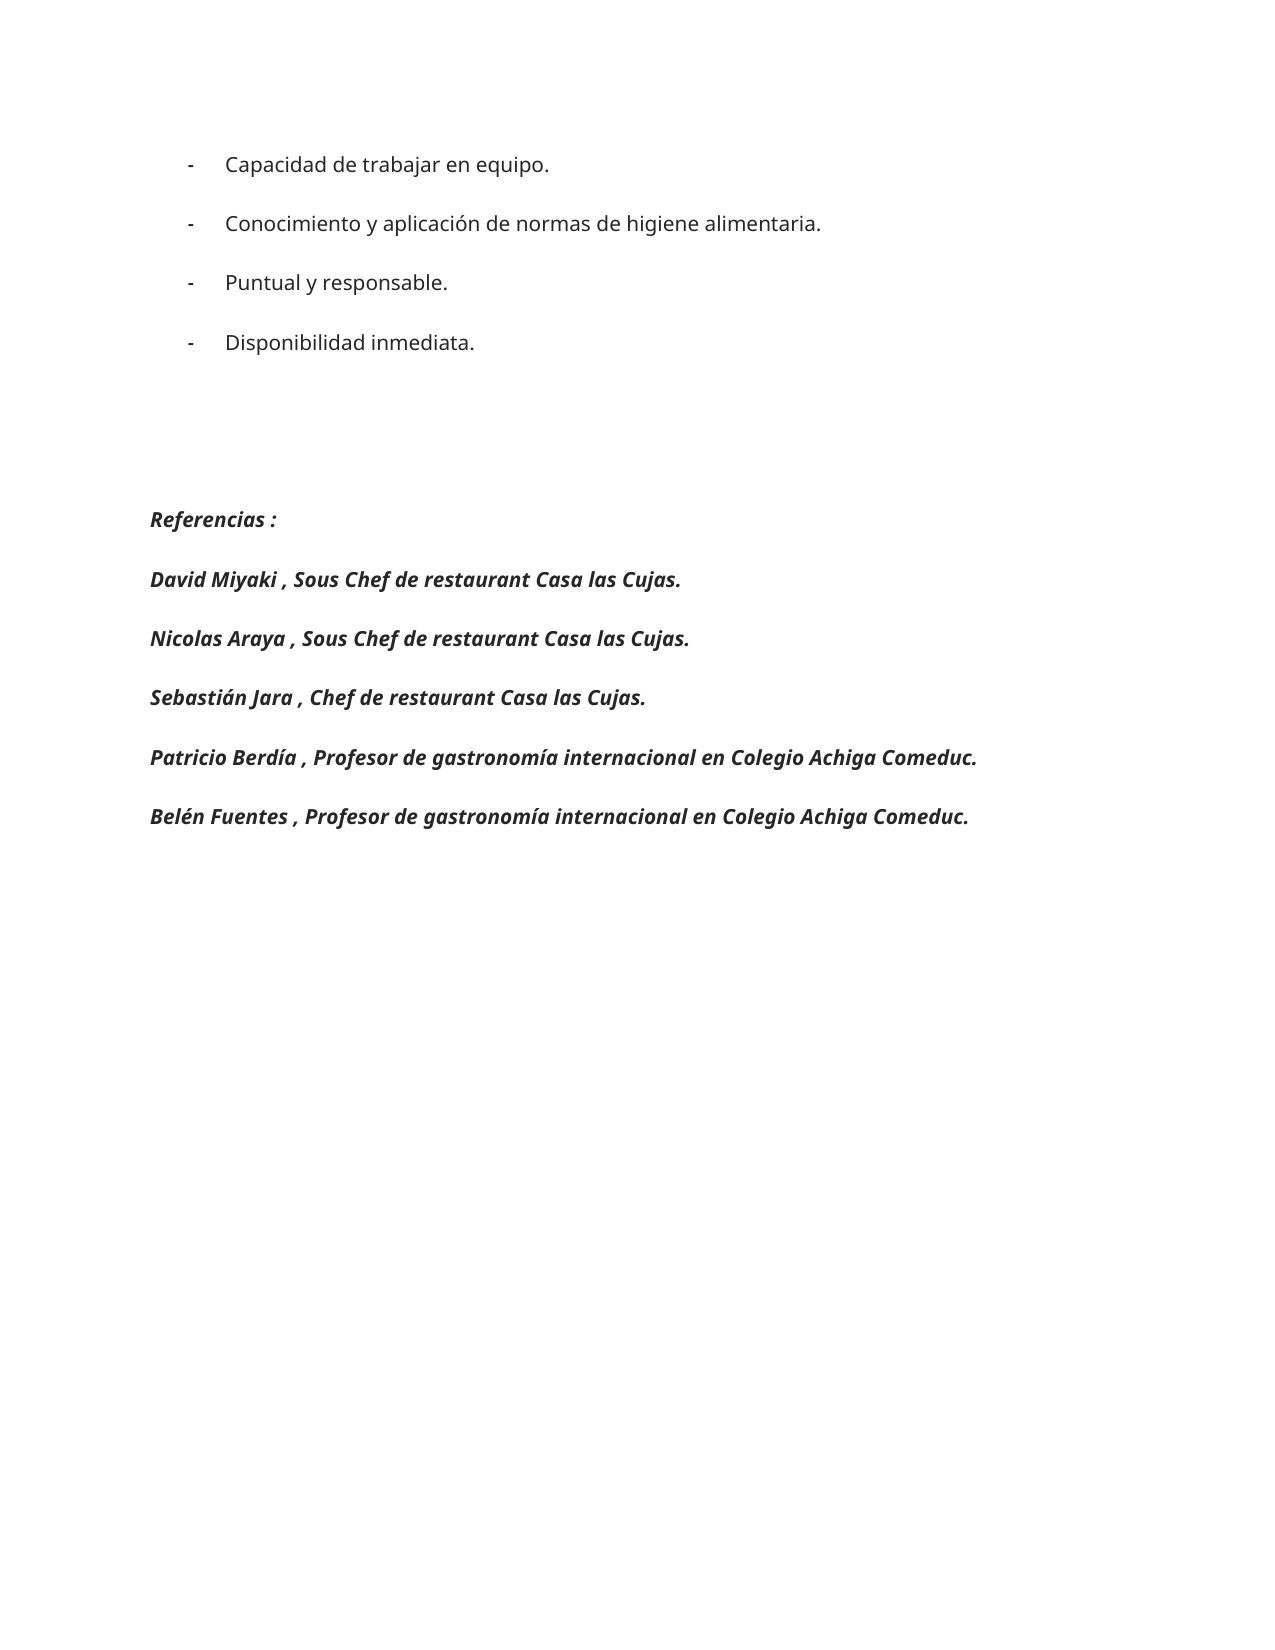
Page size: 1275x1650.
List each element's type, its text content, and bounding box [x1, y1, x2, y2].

text David Miyaki , Sous Chef de restaurant Casa las Cujas. [150, 565, 1125, 593]
text Nicolas Araya , Sous Chef de restaurant Casa las Cujas. [150, 624, 1125, 653]
list Conocimiento y aplicación de normas de higiene alimentaria. [187, 209, 1125, 238]
text Referencias : [150, 506, 1125, 534]
list Capacidad de trabajar en equipo. [187, 150, 1125, 178]
list Disponibilidad inmediata. [187, 328, 1125, 356]
text Patricio Berdía , Profesor de gastronomía internacional en Colegio Achiga Comeduc. [150, 743, 1125, 771]
text Belén Fuentes , Profesor de gastronomía internacional en Colegio Achiga Comeduc. [150, 802, 1125, 830]
list Puntual y responsable. [187, 268, 1125, 297]
text Sebastián Jara , Chef de restaurant Casa las Cujas. [150, 683, 1125, 712]
